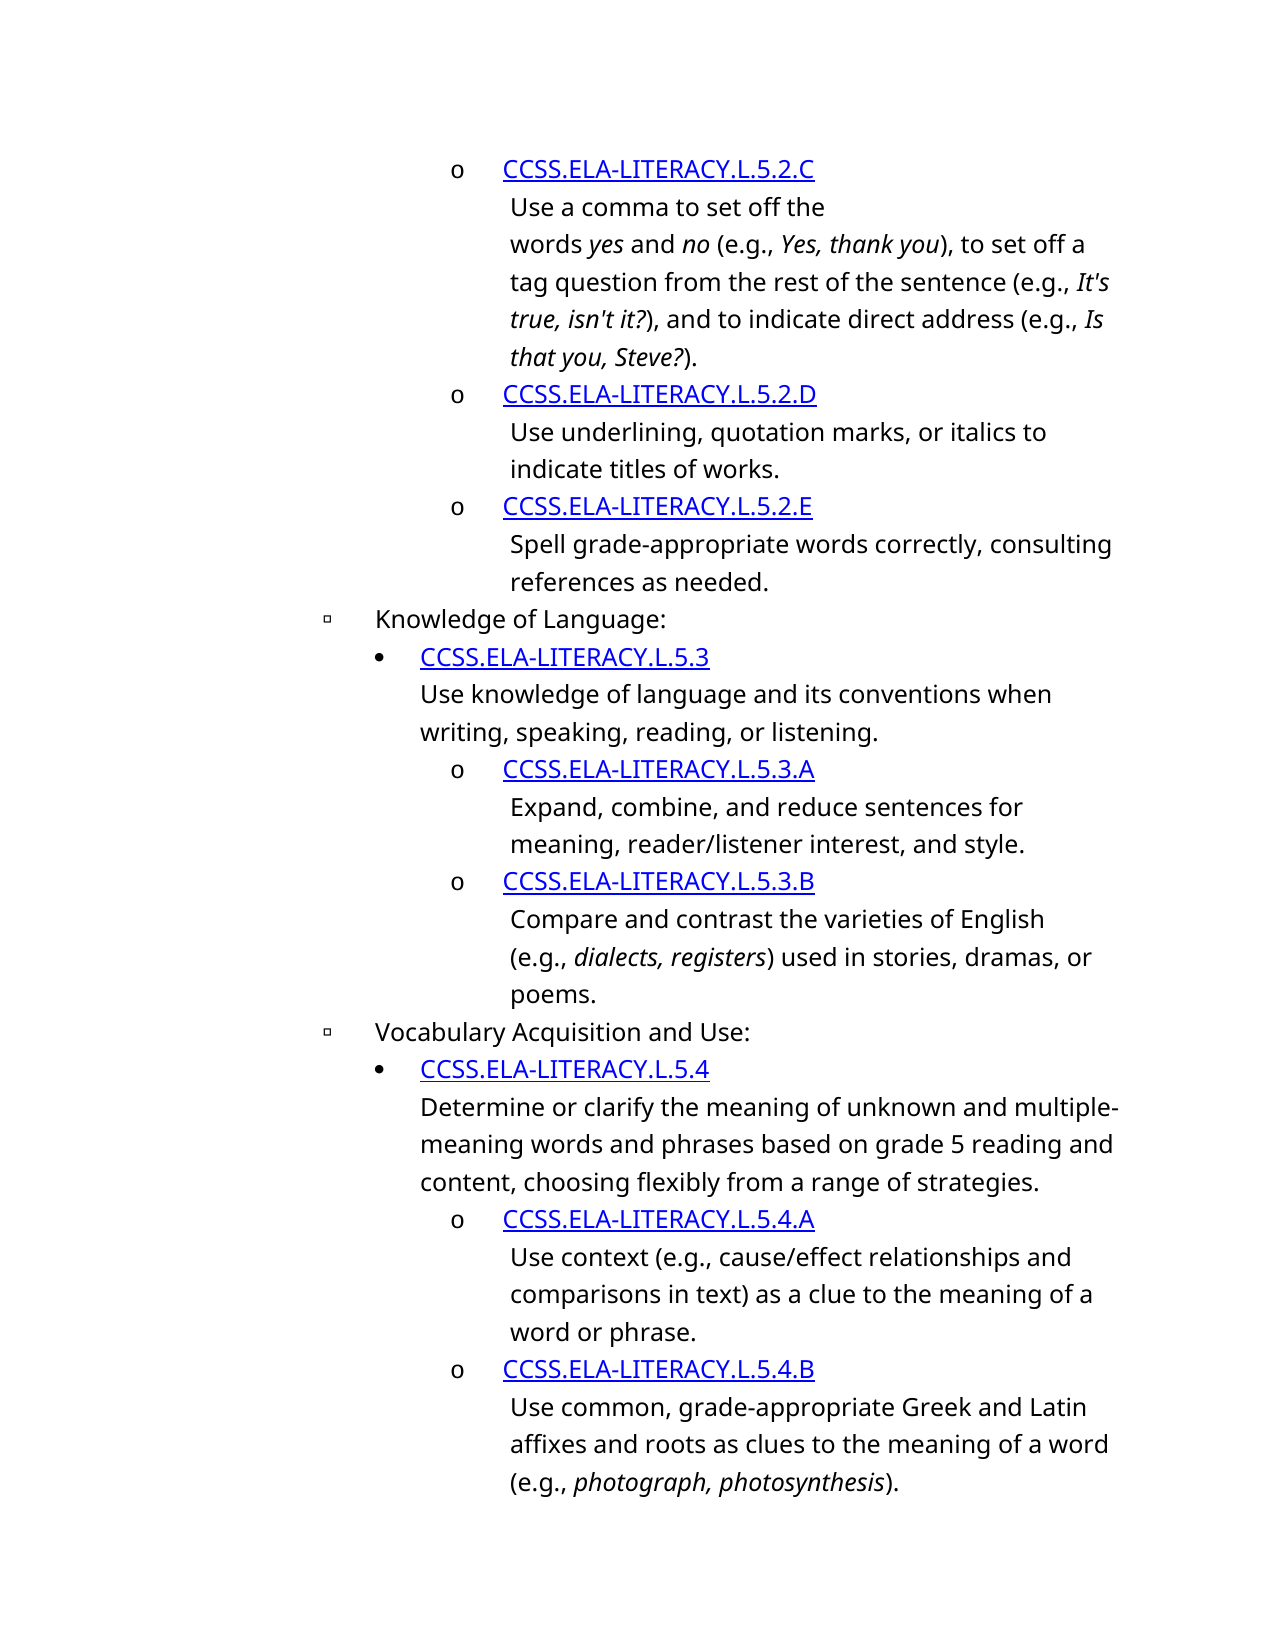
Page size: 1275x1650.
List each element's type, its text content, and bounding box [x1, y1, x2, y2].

text CCSS.ELA-LITERACY.L.5.4 Determine or clarify the meaning of unknown and multiple-meaning words and phrases based on grade 5 reading and content, choosing flexibly from a range of strategies. [375, 1050, 1125, 1200]
text Vocabulary Acquisition and Use: [322, 1012, 1125, 1050]
text CCSS.ELA-LITERACY.L.5.2.C Use a comma to set off the words yes and no (e.g., Yes, thank you), to set off a tag question from the rest of the sentence (e.g., It's true, isn't it?), and to indicate direct address (e.g., Is that you, Steve?). [450, 150, 1125, 375]
text CCSS.ELA-LITERACY.L.5.2.D Use underlining, quotation marks, or italics to indicate titles of works. [450, 375, 1125, 487]
text CCSS.ELA-LITERACY.L.5.4.A Use context (e.g., cause/effect relationships and comparisons in text) as a clue to the meaning of a word or phrase. [450, 1200, 1125, 1350]
text CCSS.ELA-LITERACY.L.5.3.B Compare and contrast the varieties of English (e.g., dialects, registers) used in stories, dramas, or poems. [450, 862, 1125, 1012]
text CCSS.ELA-LITERACY.L.5.3 Use knowledge of language and its conventions when writing, speaking, reading, or listening. [375, 637, 1125, 750]
text CCSS.ELA-LITERACY.L.5.3.A Expand, combine, and reduce sentences for meaning, reader/listener interest, and style. [450, 750, 1125, 862]
text CCSS.ELA-LITERACY.L.5.2.E Spell grade-appropriate words correctly, consulting references as needed. [450, 487, 1125, 600]
text CCSS.ELA-LITERACY.L.5.4.B Use common, grade-appropriate Greek and Latin affixes and roots as clues to the meaning of a word (e.g., photograph, photosynthesis). [450, 1350, 1125, 1500]
text Knowledge of Language: [322, 600, 1125, 637]
